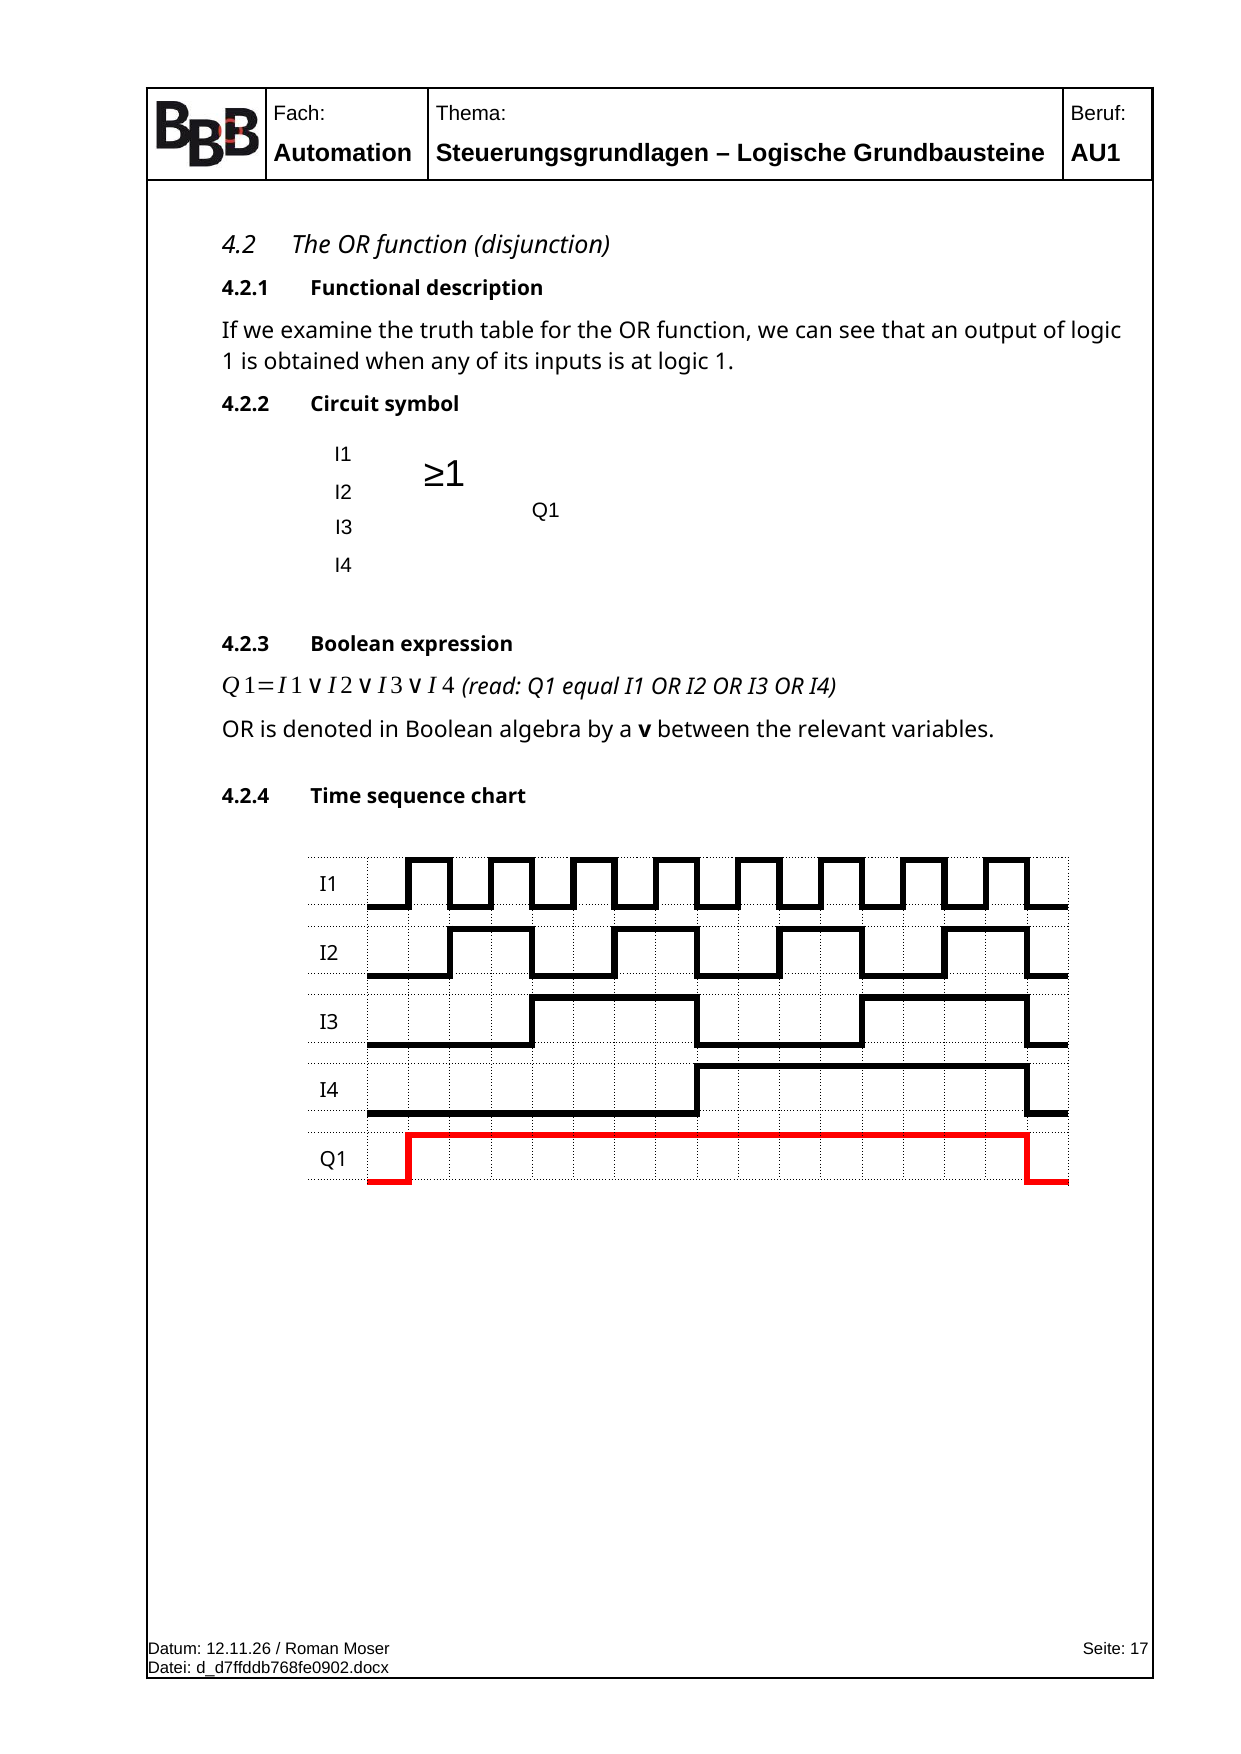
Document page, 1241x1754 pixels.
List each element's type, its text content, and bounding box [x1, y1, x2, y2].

table_cell [738, 1110, 779, 1132]
table_cell [1027, 1048, 1068, 1063]
table_cell [986, 973, 1027, 994]
table_cell [656, 1117, 697, 1132]
table_cell [862, 1069, 903, 1110]
table_cell [409, 904, 450, 926]
table_cell [1030, 926, 1068, 973]
text OR is denoted in Boolean algebra by a v between the relevant variables. [222, 713, 1122, 745]
table_cell [986, 1110, 1027, 1132]
table_cell Q1 [308, 1132, 367, 1179]
table_cell [574, 979, 614, 994]
table_cell I4 [308, 1063, 367, 1110]
table_cell [368, 926, 408, 973]
table_cell [368, 1063, 408, 1110]
table_cell [574, 926, 611, 973]
table_cell [450, 910, 491, 926]
table_cell [532, 1042, 573, 1063]
table_cell [862, 1138, 903, 1179]
table_cell [903, 1138, 944, 1179]
subtitle Boolean expression [222, 629, 1152, 657]
table_header [412, 863, 447, 904]
table_cell [862, 910, 903, 926]
table_cell [656, 932, 694, 973]
table_cell [821, 904, 862, 926]
table_header [368, 857, 405, 904]
table_cell I2 [308, 926, 367, 973]
table_header I1 [308, 857, 367, 904]
table_cell [532, 910, 573, 926]
table_cell [368, 910, 408, 926]
table_cell [780, 1048, 821, 1063]
table_cell [453, 932, 491, 973]
table_cell [574, 1138, 614, 1179]
table_cell [409, 1117, 450, 1132]
table_header [741, 863, 776, 904]
table_cell [615, 1001, 656, 1042]
table_cell [821, 1048, 862, 1063]
table_header [494, 863, 529, 904]
table_cell [821, 1110, 862, 1132]
table_header [948, 857, 983, 904]
table_cell [1027, 910, 1068, 926]
table_cell [945, 1110, 986, 1132]
table_cell [615, 910, 656, 926]
table_header [659, 863, 694, 904]
table_cell [862, 1110, 903, 1132]
table_cell [532, 979, 573, 994]
table_header [618, 857, 653, 904]
table_cell [700, 926, 738, 973]
table_cell [986, 904, 1027, 926]
table_cell [1027, 1117, 1068, 1132]
table_cell [409, 979, 450, 994]
subtitle Circuit symbol [222, 389, 1152, 417]
table_cell [783, 932, 821, 973]
subtitle The OR function (disjunction) [222, 227, 1152, 261]
table_cell [409, 1048, 450, 1063]
table_cell [532, 1063, 573, 1110]
table_header [824, 863, 859, 904]
table_cell [618, 932, 656, 973]
table_cell [821, 1069, 862, 1110]
table_cell [450, 973, 491, 994]
table_cell [738, 926, 776, 973]
table_cell [697, 1048, 738, 1063]
table_cell [945, 1069, 986, 1110]
table_header [577, 863, 611, 904]
table_cell [368, 1048, 408, 1063]
table_cell [903, 926, 941, 973]
table_cell [574, 904, 614, 926]
table_cell [903, 904, 944, 926]
subtitle Functional description [222, 273, 1152, 302]
table_cell [986, 1001, 1024, 1042]
table_cell [368, 979, 408, 994]
table_cell [903, 979, 944, 994]
subtitle Time sequence chart [222, 781, 1152, 810]
table_cell [780, 1110, 821, 1132]
table_cell [308, 1042, 367, 1063]
table_cell [697, 979, 738, 994]
table_cell [862, 979, 903, 994]
table_cell [1030, 994, 1068, 1042]
table_cell [821, 994, 859, 1042]
text If we examine the truth table for the OR function, we can see that an output of logic 1 is obtained when any of its inputs is at logic 1. [222, 314, 1122, 377]
table_header [989, 863, 1024, 904]
table_cell [615, 1117, 656, 1132]
table_cell [491, 1048, 532, 1063]
table_header [865, 857, 900, 904]
table_cell [535, 1001, 573, 1042]
table_cell [738, 1069, 779, 1110]
table_cell [697, 1110, 738, 1132]
table_cell [532, 1117, 573, 1132]
table_cell [821, 932, 859, 973]
table_header [906, 863, 941, 904]
table_cell [945, 973, 986, 994]
table_cell [574, 1001, 614, 1042]
table_cell [945, 1042, 986, 1063]
table_cell [491, 1117, 532, 1132]
table_cell [738, 994, 779, 1042]
table_cell [780, 973, 821, 994]
table_cell [450, 1138, 491, 1179]
table_cell [409, 1063, 450, 1110]
table_cell [697, 1138, 738, 1179]
table_cell [738, 1138, 779, 1179]
table_cell [948, 932, 986, 973]
table_cell [903, 1110, 944, 1132]
table_cell [821, 1138, 862, 1179]
table_header [700, 857, 735, 904]
table_cell [308, 904, 367, 926]
table_cell [574, 1117, 614, 1132]
table_cell [780, 910, 821, 926]
table_cell [656, 1001, 694, 1042]
table_cell [450, 994, 491, 1042]
table_cell [412, 1138, 450, 1179]
table_cell [986, 932, 1024, 973]
table_cell [491, 1138, 532, 1179]
table_cell [700, 994, 738, 1042]
table_cell [491, 904, 532, 926]
table_cell [738, 904, 779, 926]
table_header [453, 857, 488, 904]
table_cell [450, 1048, 491, 1063]
table_cell [368, 994, 408, 1042]
table_header [1030, 857, 1068, 904]
table_cell I3 [308, 994, 367, 1042]
table_cell [700, 1069, 738, 1110]
table_cell [1027, 979, 1068, 994]
table_cell [409, 994, 450, 1042]
table_cell [491, 994, 529, 1042]
table_cell [903, 1001, 944, 1042]
picture [155, 101, 259, 168]
table_cell [656, 1042, 697, 1063]
table_cell [1030, 1063, 1068, 1110]
table_cell [865, 1001, 903, 1042]
table_cell [656, 973, 697, 994]
table_cell [574, 1042, 614, 1063]
table_cell [903, 1042, 944, 1063]
table_cell [615, 1042, 656, 1063]
table_cell [491, 932, 529, 973]
table_cell [986, 1069, 1024, 1110]
text (read: Q1 equal I1 OR I2 OR I3 OR I4) [222, 670, 1122, 701]
table_cell [780, 994, 821, 1042]
table_cell [308, 973, 367, 994]
table_cell [903, 1069, 944, 1110]
table_cell [945, 1138, 986, 1179]
table_cell [491, 1063, 532, 1110]
table_cell [656, 1063, 694, 1110]
table_cell [697, 910, 738, 926]
table_cell [615, 973, 656, 994]
table_cell [945, 1001, 986, 1042]
table_header [535, 857, 570, 904]
table_header [783, 857, 818, 904]
table_cell [656, 904, 697, 926]
table_cell [738, 979, 779, 994]
table_cell [450, 1063, 491, 1110]
table_cell [1030, 1132, 1068, 1179]
table_cell [615, 1138, 656, 1179]
table_cell [780, 1069, 821, 1110]
table_cell [945, 910, 986, 926]
table_cell [615, 1063, 656, 1110]
table_cell [532, 1138, 573, 1179]
table_cell [368, 1117, 408, 1132]
table_cell [450, 1117, 491, 1132]
table_cell [491, 973, 532, 994]
table_cell [986, 1138, 1024, 1179]
table_cell [865, 926, 903, 973]
table_cell [862, 1042, 903, 1063]
table_cell [308, 1110, 367, 1132]
table_cell [368, 1132, 405, 1179]
table_cell [986, 1042, 1027, 1063]
table_cell [821, 973, 862, 994]
table_cell [780, 1138, 821, 1179]
table_cell [574, 1063, 614, 1110]
table_cell [738, 1048, 779, 1063]
table_cell [656, 1138, 697, 1179]
table_cell [535, 926, 573, 973]
table_cell [409, 926, 447, 973]
